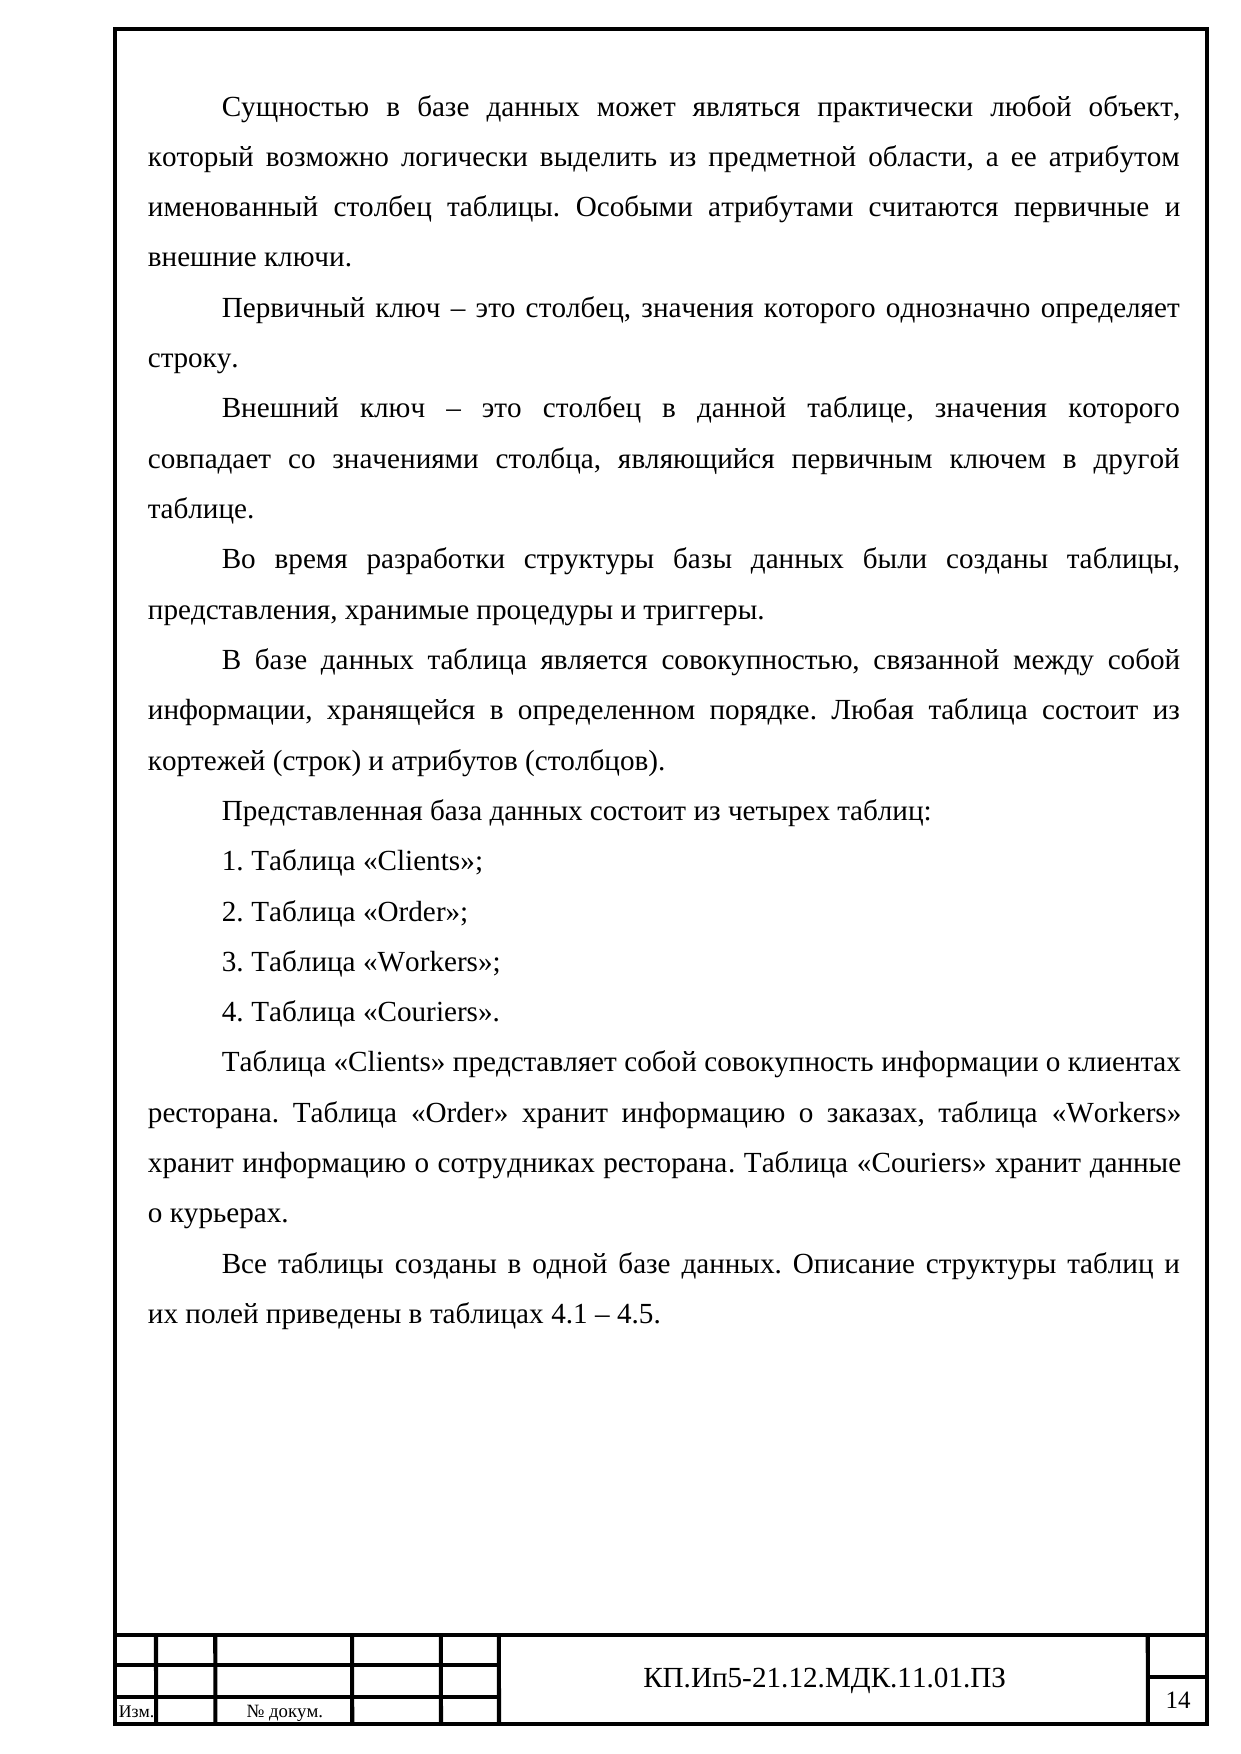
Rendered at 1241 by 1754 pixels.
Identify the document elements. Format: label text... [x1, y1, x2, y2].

list Таблица «Order»; [222, 894, 1181, 927]
list Таблица «Workers»; [222, 944, 1181, 977]
text Таблица «Clients» представляет собой совокупность информации о клиентах ресторана. Таблица «Order» хранит информацию о заказах, таблица «Workers» хранит информацию о сотрудниках ресторана. Таблица «Couriers» хранит данные о курьерах. [148, 1044, 1181, 1229]
text Сущностью в базе данных может являться практически любой объект, который возможно логически выделить из предметной области, а ее атрибутом именованный столбец таблицы. Особыми атрибутами считаются первичные и внешние ключи. [148, 89, 1181, 273]
list Таблица «Couriers». [222, 994, 1181, 1028]
text Представленная база данных состоит из четырех таблиц: [148, 793, 1181, 827]
text В базе данных таблица является совокупностью, связанной между собой информации, хранящейся в определенном порядке. Любая таблица состоит из кортежей (строк) и атрибутов (столбцов). [148, 642, 1181, 776]
text Первичный ключ – это столбец, значения которого однозначно определяет строку. [148, 290, 1181, 374]
text Внешний ключ – это столбец в данной таблице, значения которого совпадает со значениями столбца, являющийся первичным ключем в другой таблице. [148, 391, 1181, 525]
text Во время разработки структуры базы данных были созданы таблицы, представления, хранимые процедуры и триггеры. [148, 541, 1181, 625]
list Таблица «Clients»; [222, 843, 1181, 877]
text Все таблицы созданы в одной базе данных. Описание структуры таблиц и их полей приведены в таблицах 4.1 – 4.5. [148, 1246, 1181, 1330]
